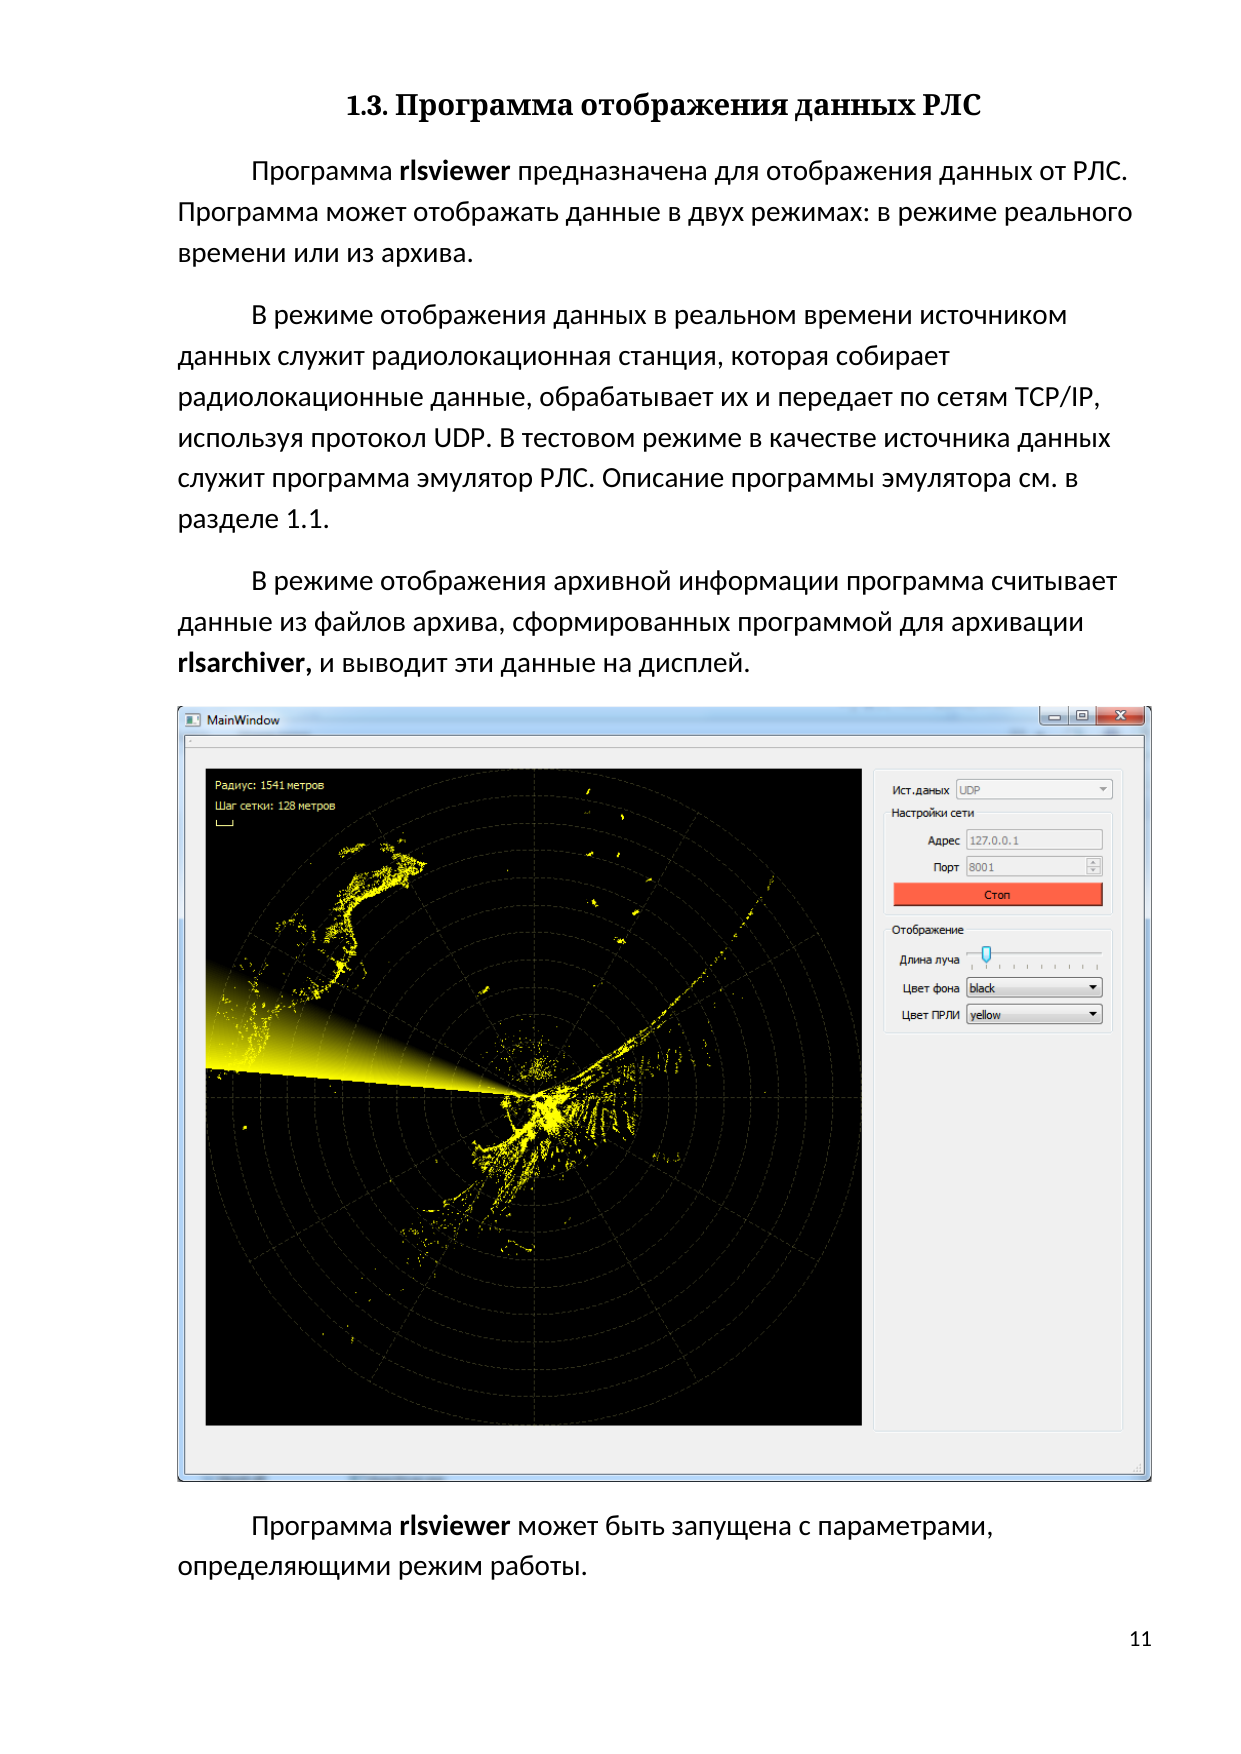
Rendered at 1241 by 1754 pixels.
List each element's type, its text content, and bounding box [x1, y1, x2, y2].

text Программа rlsviewer может быть запущена с параметрами, определяющими режим работы. [177, 1507, 1152, 1583]
text Программа rlsviewer предназначена для отображения данных от РЛС. Программа может отображать данные в двух режимах: в режиме реального времени или из архива. [177, 152, 1152, 270]
text В режиме отображения данных в реальном времени источником данных служит радиолокационная станция, которая собирает радиолокационные данные, обрабатывает их и передает по сетям TCP/IP, используя протокол UDP. В тестовом режиме в качестве источника данных служит программа эмулятор РЛС. Описание программы эмулятора см. в разделе 1.1. [177, 296, 1152, 536]
subtitle 1.3. Программа отображения данных РЛС [177, 89, 1152, 122]
picture [177, 706, 1152, 1482]
text В режиме отображения архивной информации программа считывает данные из файлов архива, сформированных программой для архивации rlsarchiver, и выводит эти данные на дисплей. [177, 562, 1152, 680]
